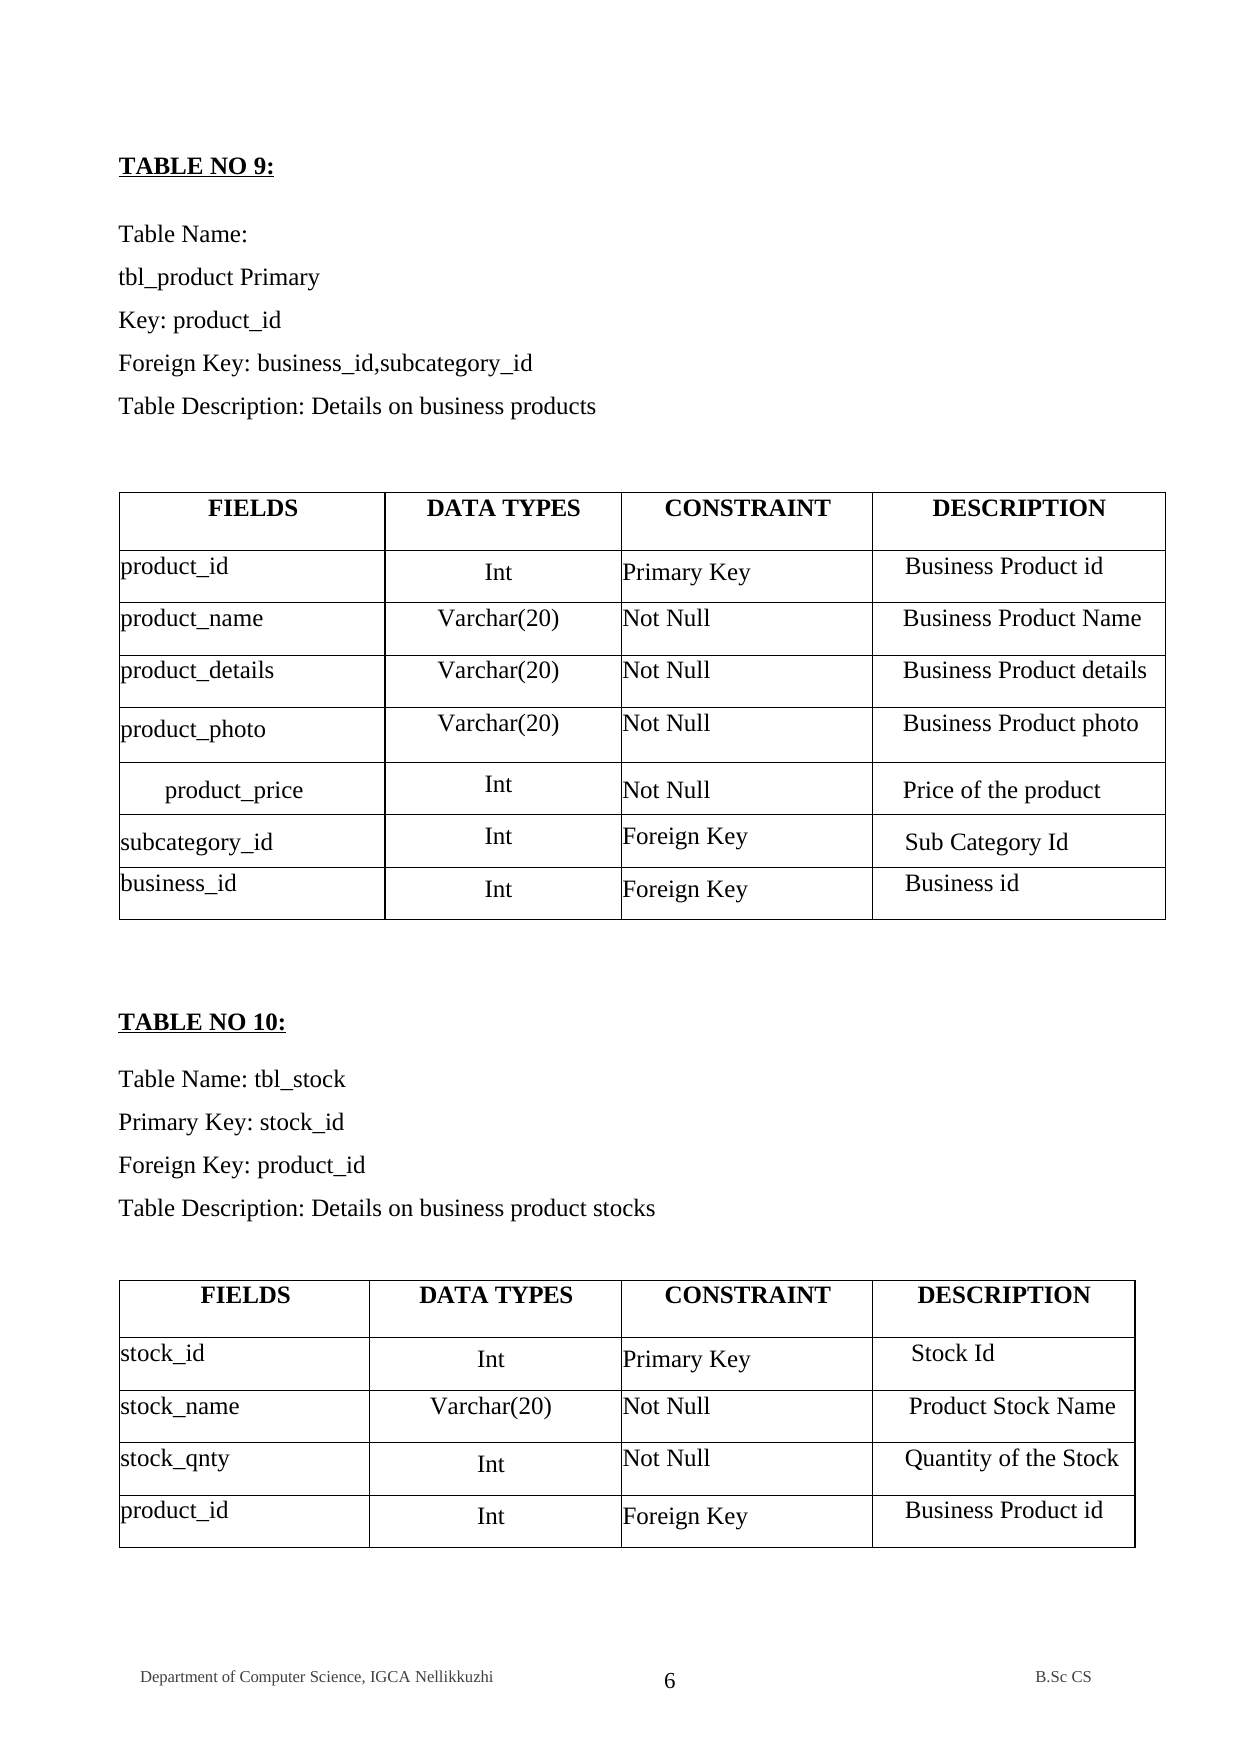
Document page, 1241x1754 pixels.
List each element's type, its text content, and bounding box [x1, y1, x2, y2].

table_cell Varchar(20) [370, 1391, 621, 1442]
table_cell Not Null [622, 708, 872, 762]
table_cell Int [386, 551, 621, 602]
table_cell Int [386, 815, 621, 867]
table_cell Not Null [622, 656, 872, 707]
table_cell Foreign Key [622, 1496, 872, 1547]
table_cell Business Product photo [873, 708, 1165, 762]
text Table Name: tbl_product Primary Key: product_id [118, 219, 368, 334]
table_header DATA TYPES [386, 493, 621, 550]
table_header FIELDS [120, 493, 384, 550]
table_cell Int [370, 1443, 621, 1494]
table_cell Business Product Name [873, 603, 1165, 654]
table_cell Foreign Key [622, 815, 872, 867]
table_cell Price of the product [873, 763, 1165, 814]
table_cell Varchar(20) [386, 603, 621, 654]
table_header CONSTRAINT [622, 1281, 872, 1337]
table_cell Int [370, 1496, 621, 1547]
table_cell Business Product id [873, 1496, 1134, 1547]
table_cell Not Null [622, 603, 872, 654]
text Table Description: Details on business products [118, 391, 1178, 420]
table_cell product_details [120, 656, 384, 707]
table_cell Not Null [622, 1391, 872, 1442]
text TABLE NO 9: [106, 151, 1178, 180]
table_header DESCRIPTION [873, 493, 1165, 550]
table_cell Int [386, 763, 621, 814]
table_cell product_photo [120, 708, 384, 762]
table_cell Not Null [622, 1443, 872, 1494]
table_cell Varchar(20) [386, 708, 621, 762]
table_header DATA TYPES [370, 1281, 621, 1337]
table_cell Not Null [622, 763, 872, 814]
table_cell stock_name [120, 1391, 369, 1442]
table_cell subcategory_id [120, 815, 384, 867]
text Foreign Key: business_id,subcategory_id [118, 348, 1178, 377]
table_cell Primary Key [622, 1338, 872, 1390]
table_cell stock_qnty [120, 1443, 369, 1494]
text Table Description: Details on business product stocks [118, 1193, 1178, 1222]
table_cell product_id [120, 551, 384, 602]
table_cell Stock Id [873, 1338, 1134, 1390]
table_cell Business Product details [873, 656, 1165, 707]
subtitle TABLE NO 10: [118, 1007, 1178, 1035]
table_cell product_name [120, 603, 384, 654]
table_cell Int [370, 1338, 621, 1390]
text Table Name: tbl_stock Primary Key: stock_id Foreign Key: product_id [118, 1064, 368, 1179]
table_cell Int [386, 868, 621, 919]
table_cell Sub Category Id [873, 815, 1165, 867]
table_header CONSTRAINT [622, 493, 872, 550]
table_cell Business Product id [873, 551, 1165, 602]
table_cell Quantity of the Stock [873, 1443, 1134, 1494]
table_cell Product Stock Name [873, 1391, 1134, 1442]
table_header DESCRIPTION [873, 1281, 1134, 1337]
table_cell Business id [873, 868, 1165, 919]
table_cell Primary Key [622, 551, 872, 602]
table_cell business_id [120, 868, 384, 919]
table_cell stock_id [120, 1338, 369, 1390]
table_cell product_price [120, 763, 384, 814]
table_cell Foreign Key [622, 868, 872, 919]
table_cell Varchar(20) [386, 656, 621, 707]
table_cell product_id [120, 1496, 369, 1547]
table_header FIELDS [120, 1281, 369, 1337]
